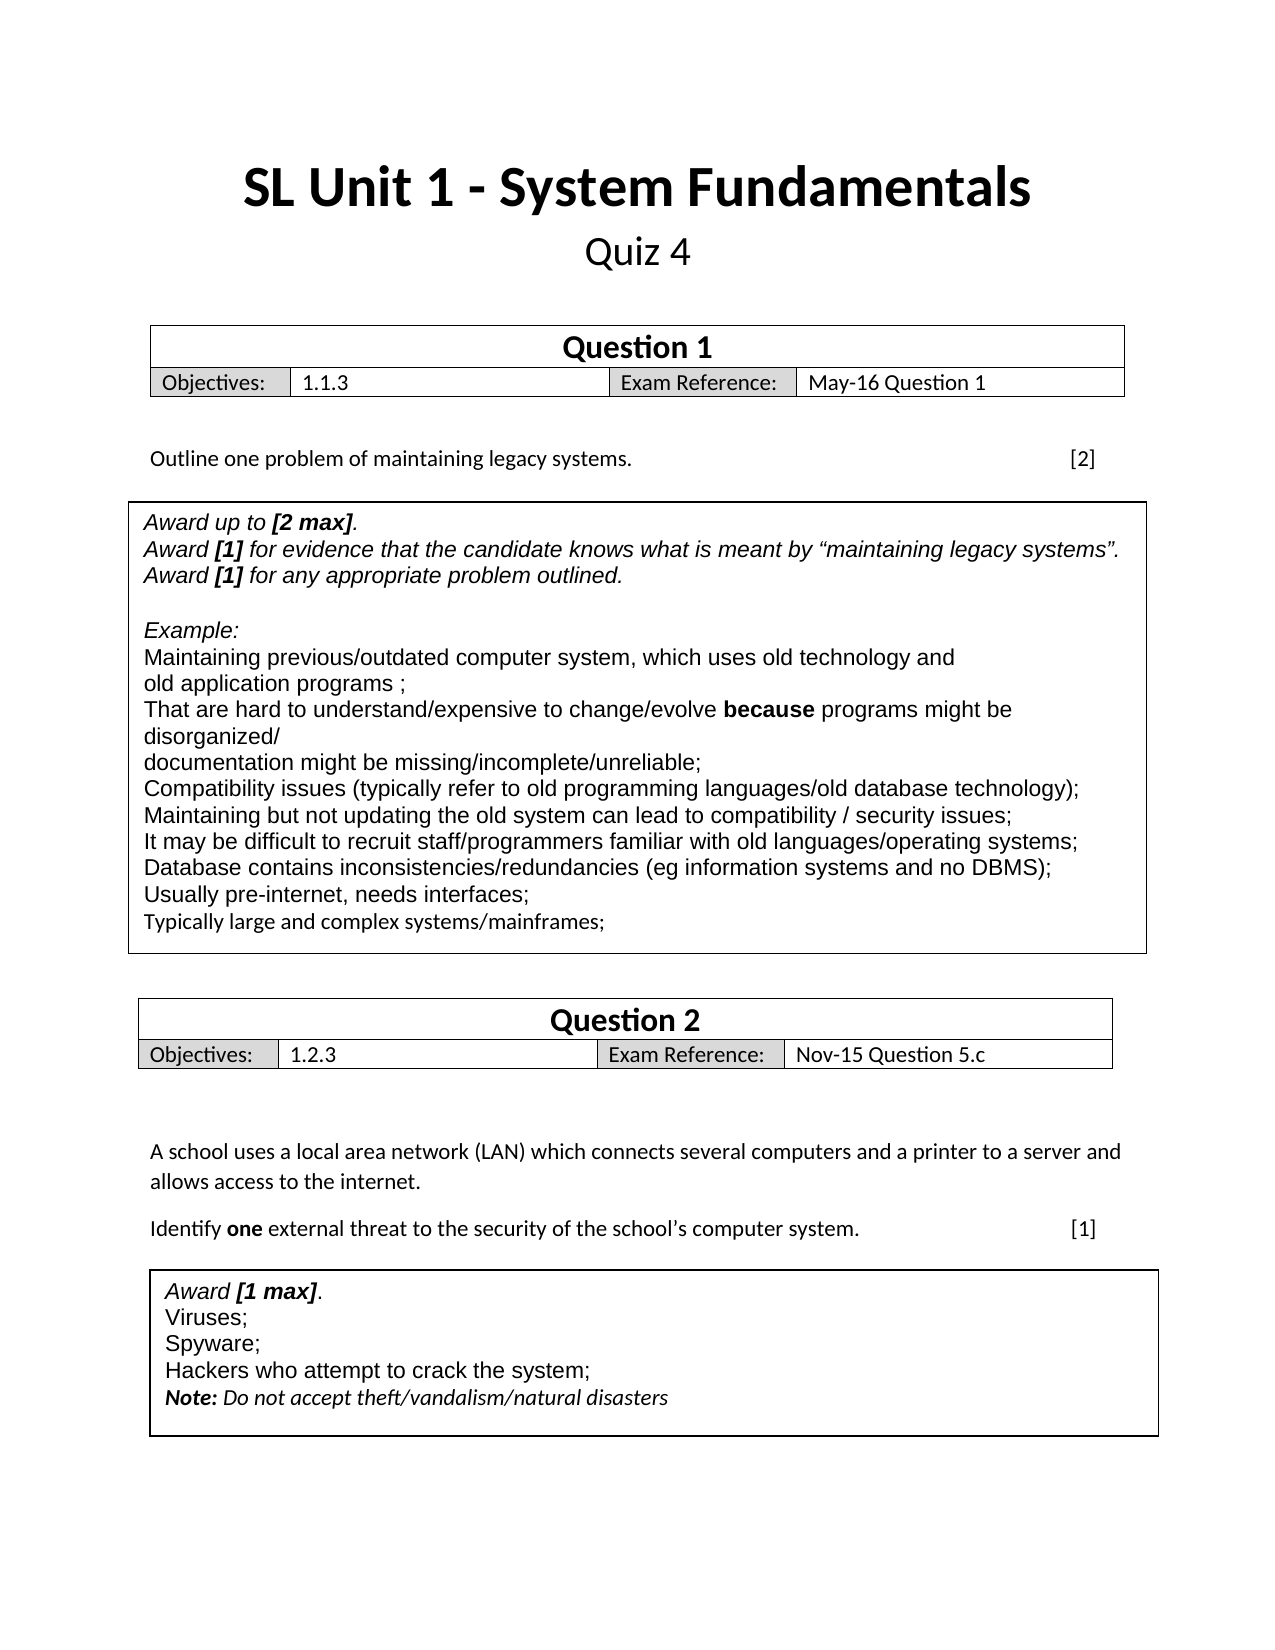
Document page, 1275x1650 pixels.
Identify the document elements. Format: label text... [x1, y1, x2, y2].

table_cell Objectives: [139, 1040, 278, 1068]
text Identify one external threat to the security of the school’s computer system. [1] [150, 1214, 1125, 1242]
table_header Question 2 [139, 999, 1112, 1039]
text SL Unit 1 - System Fundamentals Quiz 4 [150, 150, 1125, 306]
text Outline one problem of maintaining legacy systems. [2] [150, 444, 1125, 623]
table_cell Objectives: [151, 368, 290, 396]
table_cell Nov-15 Question 5.c [785, 1040, 1112, 1068]
text A school uses a local area network (LAN) which connects several computers and a printer to a server and allows access to the internet. [150, 1137, 1125, 1196]
table_cell May-16 Question 1 [797, 368, 1124, 396]
table_cell Exam Reference: [610, 368, 796, 396]
table_cell 1.2.3 [279, 1040, 597, 1068]
table_cell Exam Reference: [598, 1040, 784, 1068]
table_header Question 1 [151, 326, 1124, 367]
table_cell 1.1.3 [291, 368, 609, 396]
